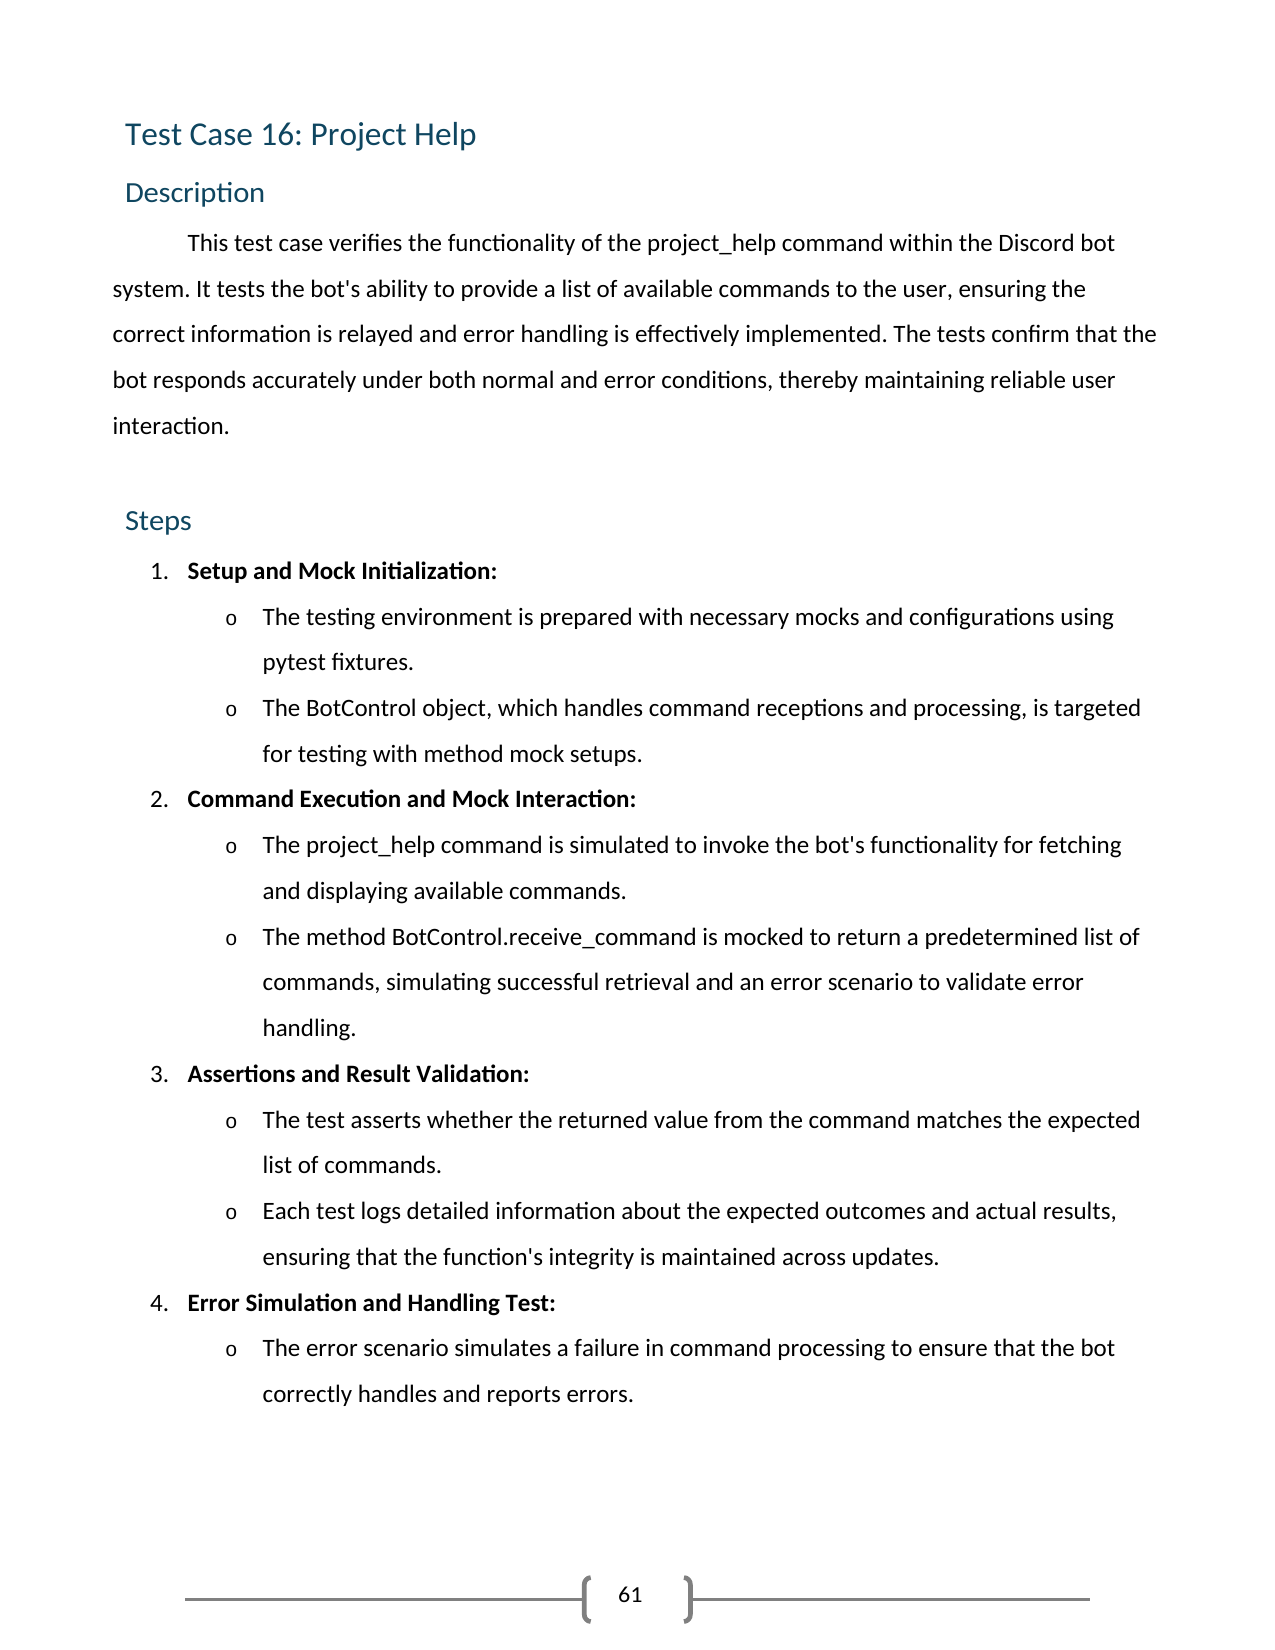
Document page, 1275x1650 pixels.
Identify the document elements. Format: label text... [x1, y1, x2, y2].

list Assertions and Result Validation: [150, 1058, 1162, 1088]
subtitle Test Case 16: Project Help [125, 112, 1162, 153]
list Command Execution and Mock Interaction: [150, 784, 1162, 814]
list The project_help command is simulated to invoke the bot's functionality for fetching and displaying available commands. [225, 829, 1162, 906]
list The testing environment is prepared with necessary mocks and configurations using pytest fixtures. [225, 601, 1162, 677]
list The test asserts whether the returned value from the command matches the expected list of commands. [225, 1104, 1162, 1180]
list Error Simulation and Handling Test: [150, 1287, 1162, 1317]
text This test case verifies the functionality of the project_help command within the Discord bot system. It tests the bot's ability to provide a list of available commands to the user, ensuring the correct information is relayed and error handling is effectively implemented. The tests confirm that the bot responds accurately under both normal and error conditions, thereby maintaining reliable user interaction. [112, 227, 1162, 441]
list The method BotControl.receive_command is mocked to return a predetermined list of commands, simulating successful retrieval and an error scenario to validate error handling. [225, 921, 1162, 1043]
subtitle Description [125, 174, 1162, 209]
list The BotControl object, which handles command receptions and processing, is targeted for testing with method mock setups. [225, 692, 1162, 768]
list The error scenario simulates a failure in command processing to ensure that the bot correctly handles and reports errors. [225, 1332, 1162, 1409]
list Setup and Mock Initialization: [150, 555, 1162, 586]
list Each test logs detailed information about the expected outcomes and actual results, ensuring that the function's integrity is maintained across updates. [225, 1195, 1162, 1271]
subtitle Steps [125, 502, 1162, 537]
